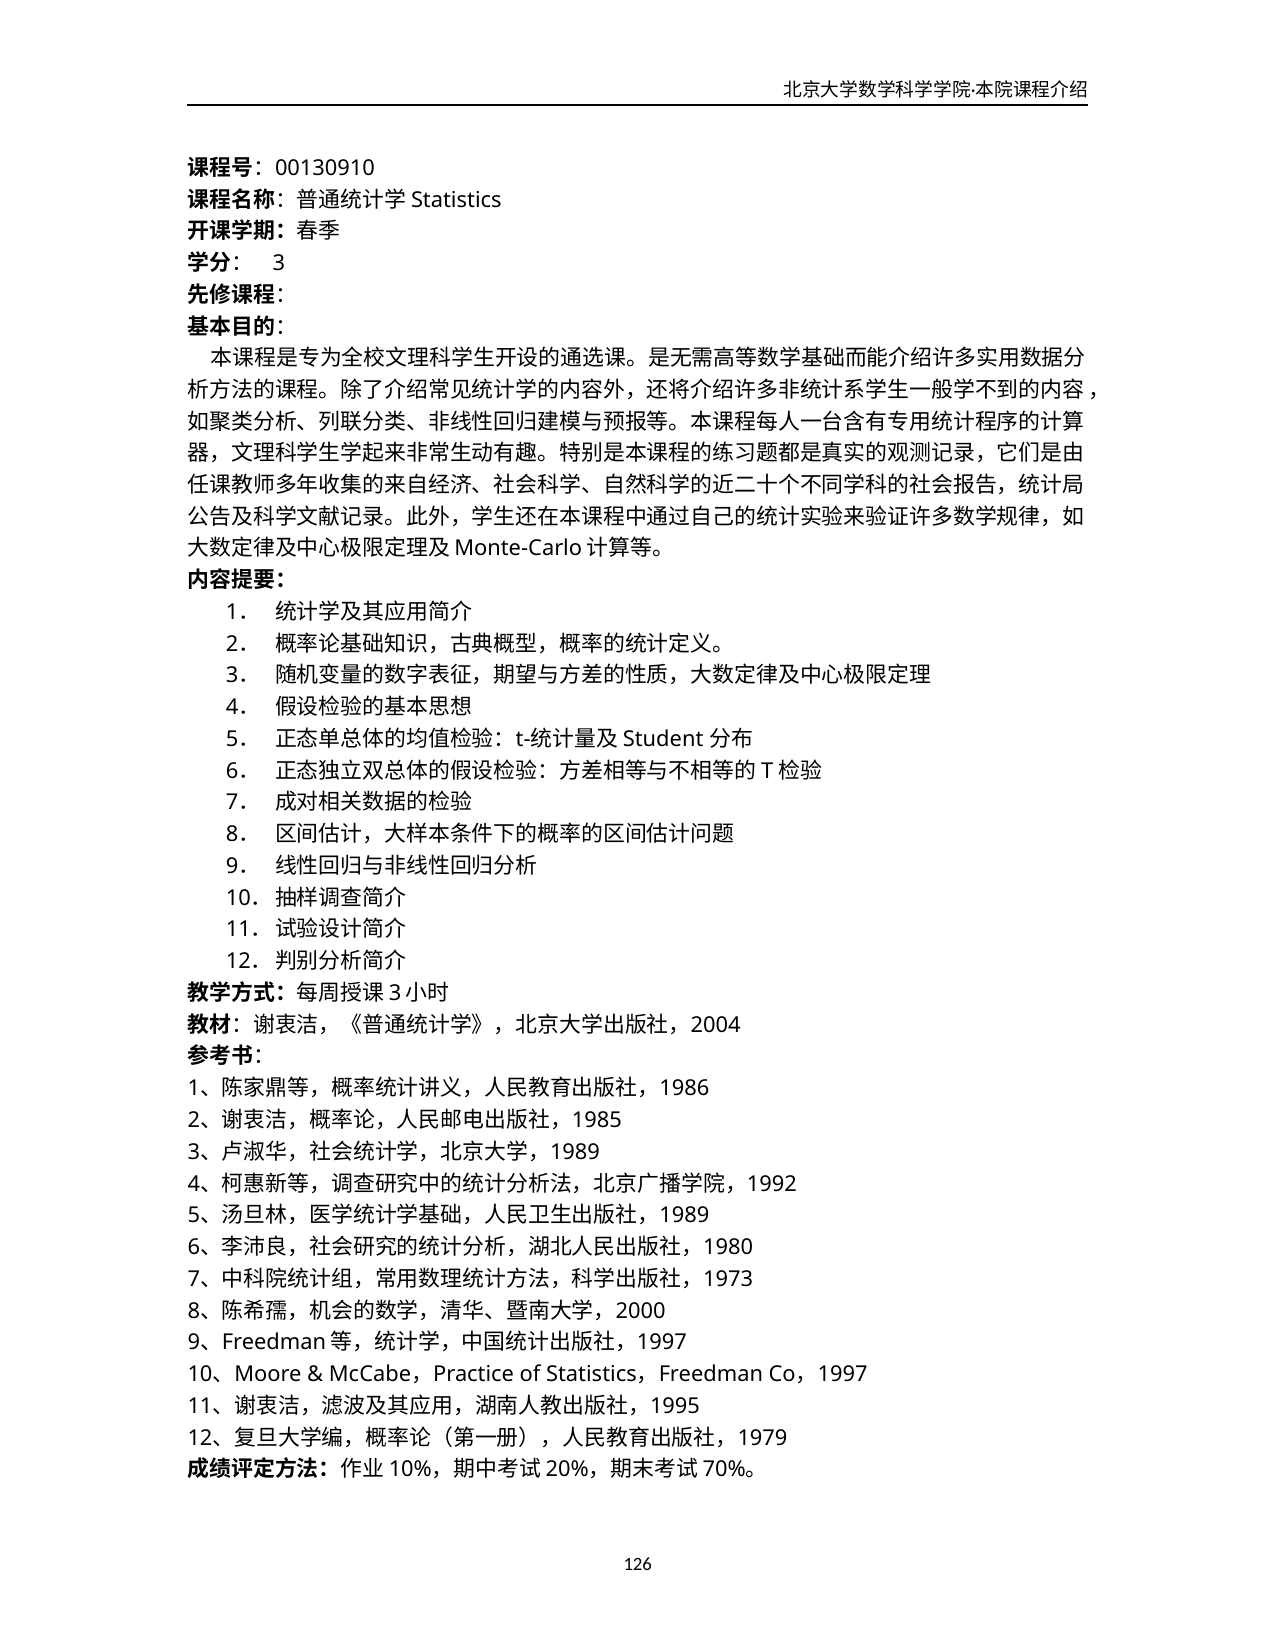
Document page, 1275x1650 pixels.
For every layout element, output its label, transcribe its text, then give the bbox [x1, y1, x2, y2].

text 本课程是专为全校文理科学生开设的通选课。是无需高等数学基础而能介绍许多实用数据分析方法的课程。除了介绍常见统计学的内容外，还将介绍许多非统计系学生一般学不到的内容，如聚类分析、列联分类、非线性回归建模与预报等。本课程每人一台含有专用统计程序的计算器，文理科学生学起来非常生动有趣。特别是本课程的练习题都是真实的观测记录，它们是由任课教师多年收集的来自经济、社会科学、自然科学的近二十个不同学科的社会报告，统计局公告及科学文献记录。此外，学生还在本课程中通过自己的统计实验来验证许多数学规律，如大数定律及中心极限定理及Monte-Carlo计算等。 [187, 340, 1088, 562]
text 成绩评定方法：作业10%，期中考试20%，期末考试70%。 [187, 1451, 1088, 1483]
text 4、柯惠新等，调查研究中的统计分析法，北京广播学院，1992 [187, 1166, 1088, 1197]
text 2、谢衷洁，概率论，人民邮电出版社，1985 [187, 1102, 1088, 1134]
text 课程号：00130910 [187, 150, 1088, 182]
text 2． 概率论基础知识，古典概型，概率的统计定义。 [187, 626, 1088, 657]
text 先修课程： [187, 277, 1088, 309]
text 基本目的： [187, 309, 1088, 340]
text 课程名称：普通统计学 Statistics [187, 182, 1088, 213]
text 4． 假设检验的基本思想 [187, 689, 1088, 721]
text 5、汤旦林，医学统计学基础，人民卫生出版社，1989 [187, 1197, 1088, 1229]
text 教材：谢衷洁，《普通统计学》，北京大学出版社，2004 [187, 1007, 1088, 1038]
text 学分： 3 [187, 245, 1088, 277]
text 1、陈家鼎等，概率统计讲义，人民教育出版社，1986 [187, 1070, 1088, 1102]
text 7． 成对相关数据的检验 [187, 784, 1088, 816]
text 9、Freedman等，统计学，中国统计出版社，1997 [187, 1324, 1088, 1356]
text 9． 线性回归与非线性回归分析 [187, 848, 1088, 880]
text 1． 统计学及其应用简介 [187, 594, 1088, 626]
text 3． 随机变量的数字表征，期望与方差的性质，大数定律及中心极限定理 [187, 657, 1088, 689]
text 12． 判别分析简介 [187, 943, 1088, 975]
subtitle 内容提要： [187, 562, 1088, 594]
text 7、中科院统计组，常用数理统计方法，科学出版社，1973 [187, 1261, 1088, 1293]
text 11． 试验设计简介 [187, 911, 1088, 943]
text 6、李沛良，社会研究的统计分析，湖北人民出版社，1980 [187, 1229, 1088, 1261]
text 10、Moore & McCabe，Practice of Statistics，Freedman Co，1997 [187, 1356, 1088, 1388]
text 10． 抽样调查简介 [187, 880, 1088, 911]
text 3、卢淑华，社会统计学，北京大学，1989 [187, 1134, 1088, 1166]
text 5． 正态单总体的均值检验：t-统计量及 Student 分布 [187, 721, 1088, 753]
text 12、复旦大学编，概率论（第一册），人民教育出版社，1979 [187, 1420, 1088, 1451]
text 教学方式：每周授课3小时 [187, 975, 1088, 1007]
text 8、陈希孺，机会的数学，清华、暨南大学，2000 [187, 1293, 1088, 1324]
text 开课学期：春季 [187, 213, 1088, 245]
text 8． 区间估计，大样本条件下的概率的区间估计问题 [187, 816, 1088, 848]
text 参考书： [187, 1038, 1088, 1070]
text 6． 正态独立双总体的假设检验：方差相等与不相等的 T 检验 [187, 753, 1088, 784]
text 11、谢衷洁，滤波及其应用，湖南人教出版社，1995 [187, 1388, 1088, 1420]
